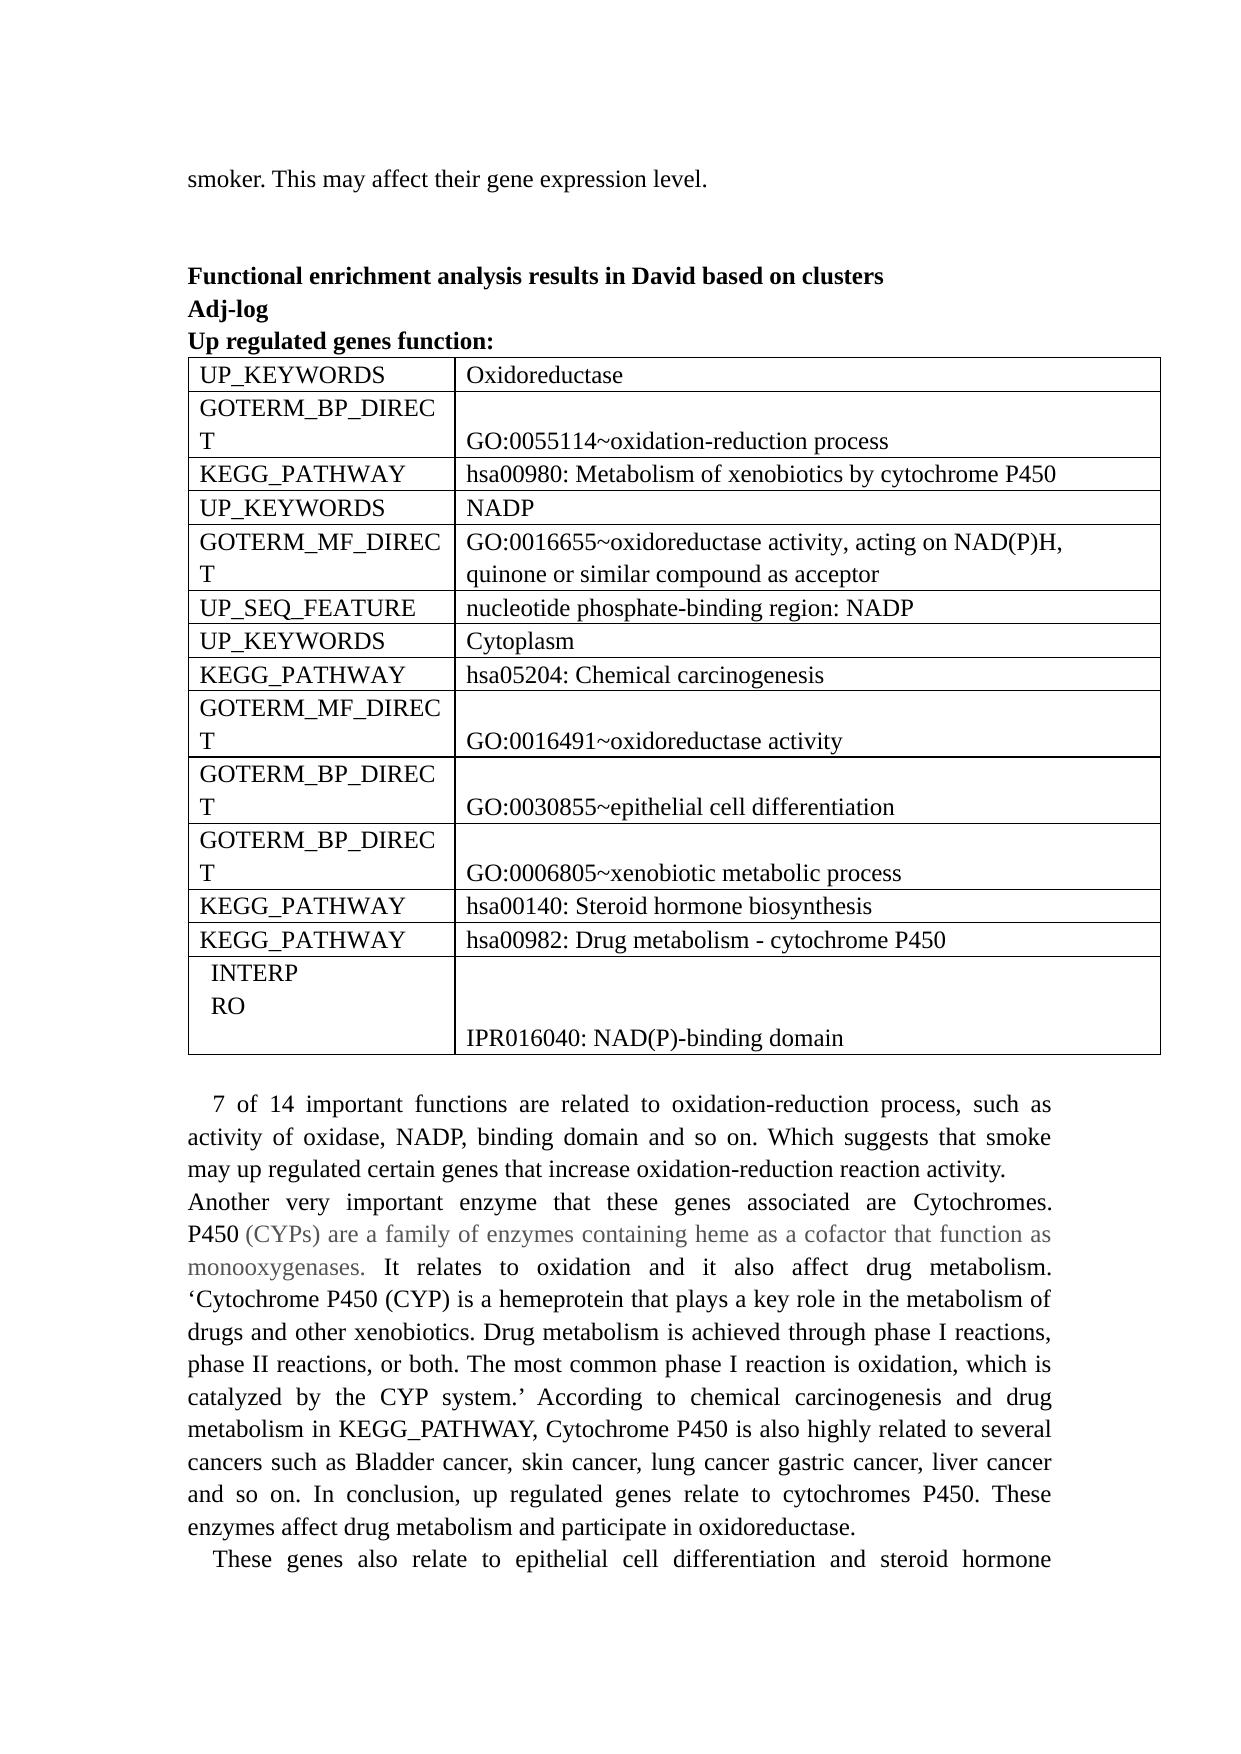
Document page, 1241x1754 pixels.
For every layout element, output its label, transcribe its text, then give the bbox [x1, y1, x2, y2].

text Functional enrichment analysis results in David based on clusters [187, 259, 1053, 292]
table_cell IPR016040: NAD(P)-binding domain [456, 957, 1160, 1054]
table_cell GO:0006805~xenobiotic metabolic process [456, 824, 1160, 888]
table_cell hsa05204: Chemical carcinogenesis [456, 658, 1160, 690]
table_cell GO:0016655~oxidoreductase activity, acting on NAD(P)H, quinone or similar compound as acceptor [456, 525, 1160, 590]
table_cell GOTERM_MF_DIRECT [189, 525, 454, 590]
table_cell KEGG_PATHWAY [189, 890, 454, 922]
table_cell hsa00140: Steroid hormone biosynthesis [456, 890, 1160, 922]
table_cell GO:0016491~oxidoreductase activity [456, 691, 1160, 756]
table_cell hsa00980: Metabolism of xenobiotics by cytochrome P450 [456, 458, 1160, 490]
text Adj-log [187, 292, 1053, 324]
text Another very important enzyme that these genes associated are Cytochromes. P450 (CYPs) are a family of enzymes containing heme as a cofactor that function as monooxygenases. It relates to oxidation and it also affect drug metabolism. ‘Cytochrome P450 (CYP) is a hemeprotein that plays a key role in the metabolism of drugs and other xenobiotics. Drug metabolism is achieved through phase I reactions, phase II reactions, or both. The most common phase I reaction is oxidation, which is catalyzed by the CYP system.’ According to chemical carcinogenesis and drug metabolism in KEGG_PATHWAY, Cytochrome P450 is also highly related to several cancers such as Bladder cancer, skin cancer, lung cancer gastric cancer, liver cancer and so on. In conclusion, up regulated genes relate to cytochromes P450. These enzymes affect drug metabolism and participate in oxidoreductase. [187, 1185, 1053, 1543]
table_header UP_KEYWORDS [189, 358, 454, 391]
table_header Oxidoreductase [456, 358, 1160, 391]
table_cell GO:0030855~epithelial cell differentiation [456, 758, 1160, 822]
table_cell GOTERM_MF_DIRECT [189, 691, 454, 756]
table_cell hsa00982: Drug metabolism - cytochrome P450 [456, 923, 1160, 956]
table_cell UP_KEYWORDS [189, 491, 454, 524]
table_cell [189, 957, 454, 1054]
table_cell KEGG_PATHWAY [189, 923, 454, 956]
table_cell UP_SEQ_FEATURE [189, 591, 454, 623]
table_cell UP_KEYWORDS [189, 624, 454, 657]
text 7 of 14 important functions are related to oxidation-reduction process, such as activity of oxidase, NADP, binding domain and so on. Which suggests that smoke may up regulated certain genes that increase oxidation-reduction reaction activity. [187, 1088, 1053, 1185]
table_cell GOTERM_BP_DIRECT [189, 824, 454, 888]
table_cell Cytoplasm [456, 624, 1160, 657]
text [187, 162, 1053, 194]
table_cell GO:0055114~oxidation-reduction process [456, 392, 1160, 457]
table_cell GOTERM_BP_DIRECT [189, 392, 454, 457]
text Up regulated genes function: [187, 324, 1053, 357]
table_cell NADP [456, 491, 1160, 524]
table_cell nucleotide phosphate-binding region: NADP [456, 591, 1160, 623]
table_cell GOTERM_BP_DIRECT [189, 758, 454, 822]
table_cell KEGG_PATHWAY [189, 658, 454, 690]
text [187, 1543, 1053, 1575]
table_cell KEGG_PATHWAY [189, 458, 454, 490]
